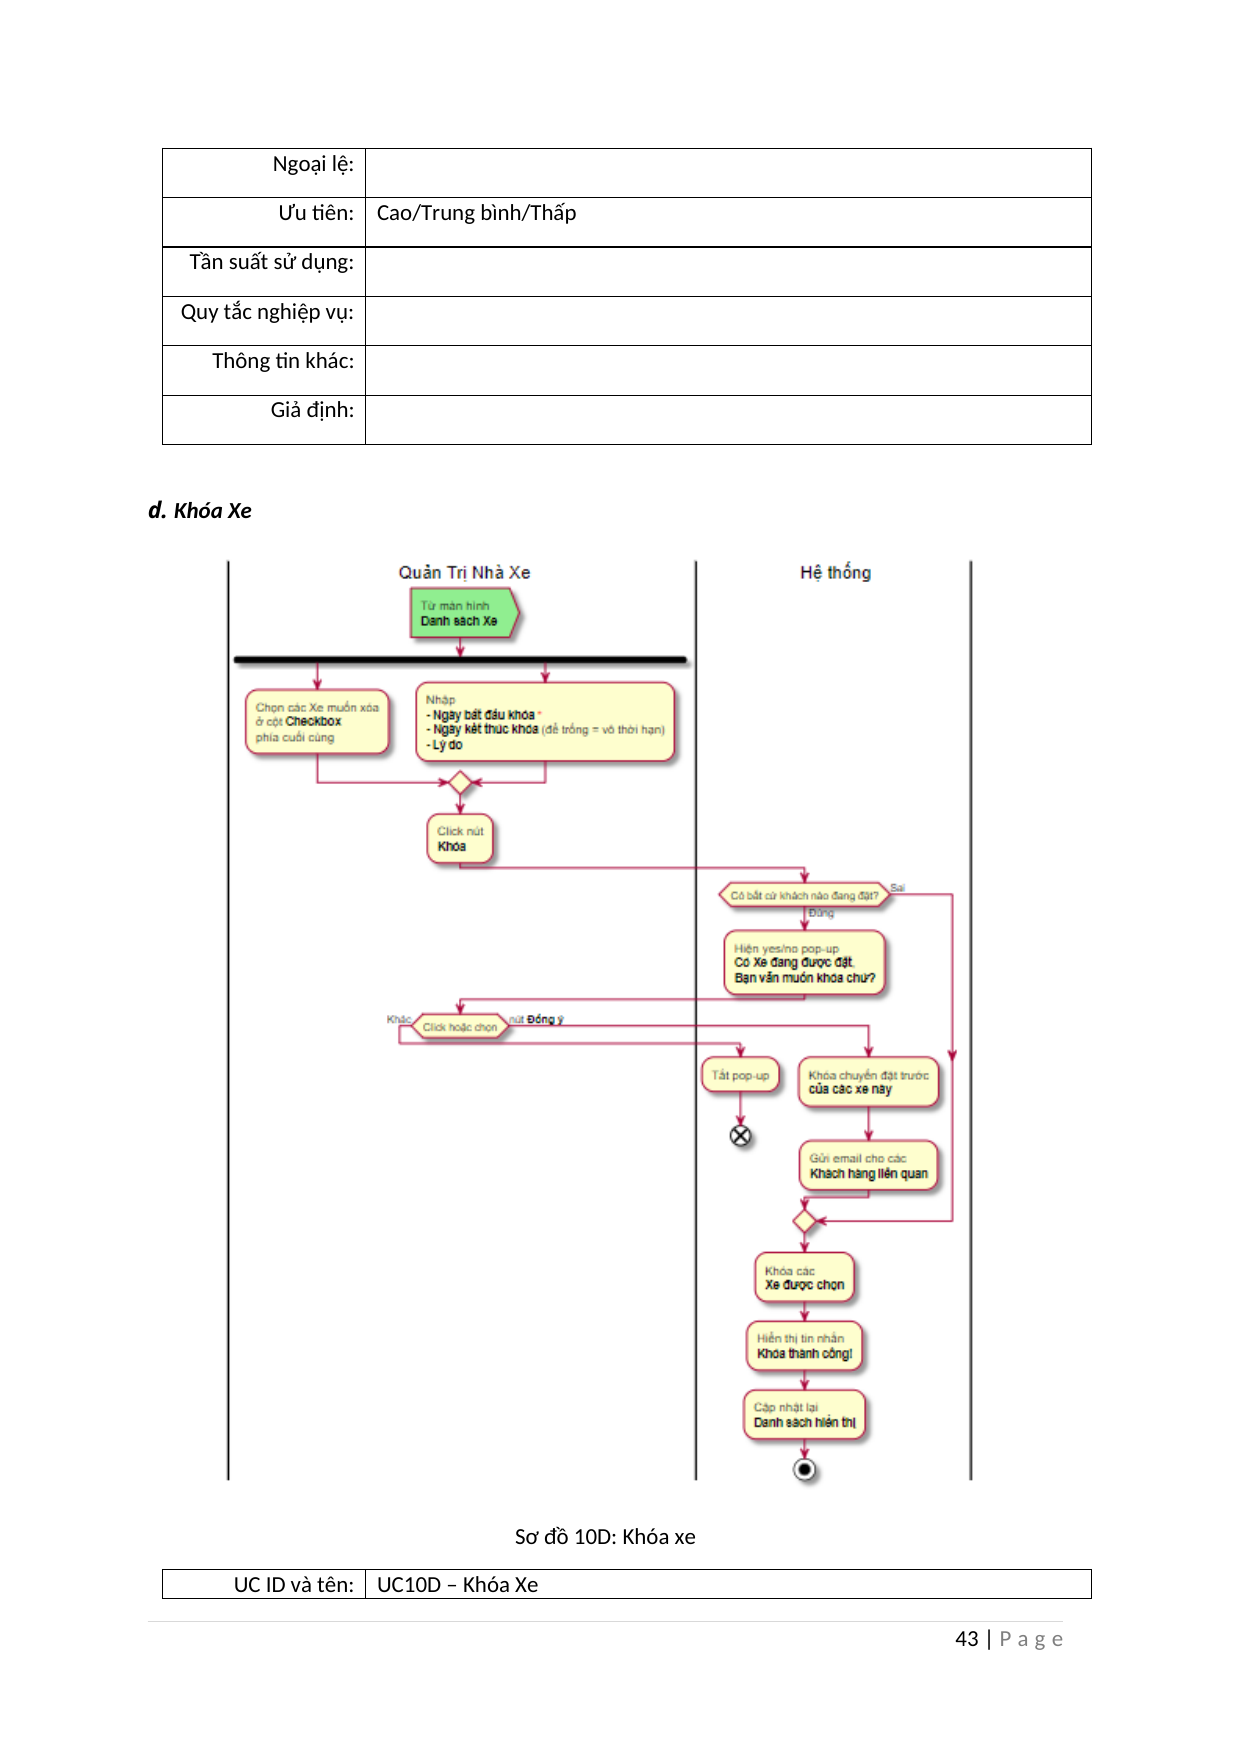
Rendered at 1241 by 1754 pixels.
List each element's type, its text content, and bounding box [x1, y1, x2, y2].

text Sơ đồ 10D: Khóa xe [148, 1522, 1063, 1550]
table_cell [366, 396, 1091, 444]
table_cell Quy tắc nghiệp vụ: [163, 297, 365, 345]
table_cell [366, 149, 1091, 197]
table_cell Ưu tiên: [163, 198, 365, 246]
table_cell [366, 297, 1091, 345]
table_cell Cao/Trung bình/Thấp [366, 198, 1091, 246]
table_cell Giả định: [163, 396, 365, 444]
table_header UC ID và tên: [163, 1570, 365, 1598]
table_cell [366, 346, 1091, 394]
table_cell Tần suất sử dụng: [163, 248, 365, 296]
table_cell Ngoại lệ: [163, 149, 365, 197]
table_cell Thông tin khác: [163, 346, 365, 394]
table_cell [366, 248, 1091, 296]
subtitle d. Khóa Xe [148, 494, 1063, 525]
table_header UC10D – Khóa Xe [366, 1570, 1091, 1598]
picture [203, 547, 1007, 1504]
